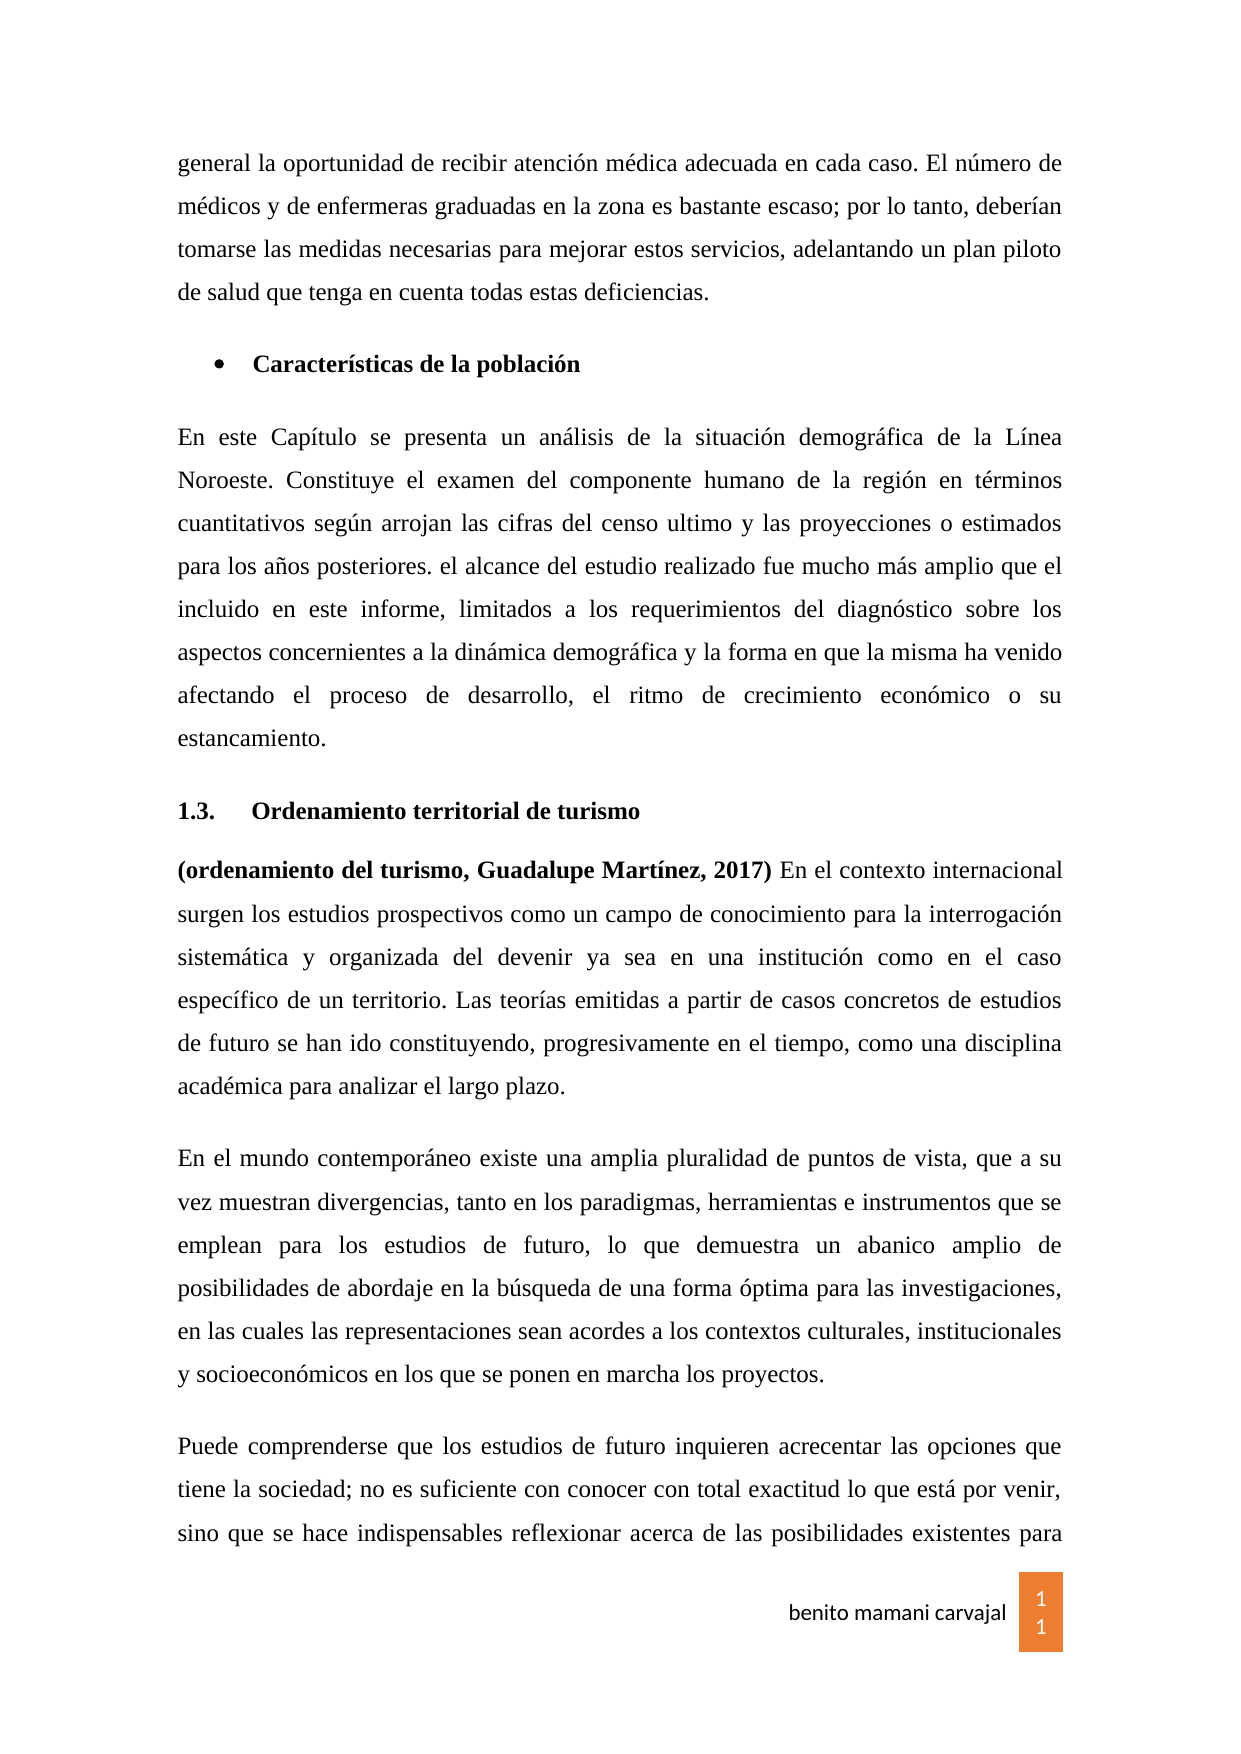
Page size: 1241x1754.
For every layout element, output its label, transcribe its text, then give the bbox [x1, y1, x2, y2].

text En el mundo contemporáneo existe una amplia pluralidad de puntos de vista, que a su vez muestran divergencias, tanto en los paradigmas, herramientas e instrumentos que se emplean para los estudios de futuro, lo que demuestra un abanico amplio de posibilidades de abordaje en la búsqueda de una forma óptima para las investigaciones, en las cuales las representaciones sean acordes a los contextos culturales, institucionales y socioeconómicos en los que se ponen en marcha los proyectos. [177, 1143, 1063, 1388]
list Ordenamiento territorial de turismo [177, 796, 1063, 824]
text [177, 1431, 1063, 1546]
list Características de la población [215, 349, 1063, 378]
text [177, 148, 1063, 306]
text (ordenamiento del turismo, Guadalupe Martínez, 2017) En el contexto internacional surgen los estudios prospectivos como un campo de conocimiento para la interrogación sistemática y organizada del devenir ya sea en una institución como en el caso específico de un territorio. Las teorías emitidas a partir de casos concretos de estudios de futuro se han ido constituyendo, progresivamente en el tiempo, como una disciplina académica para analizar el largo plazo. [177, 856, 1063, 1100]
text En este Capítulo se presenta un análisis de la situación demográfica de la Línea Noroeste. Constituye el examen del componente humano de la región en términos cuantitativos según arrojan las cifras del censo ultimo y las proyecciones o estimados para los años posteriores. el alcance del estudio realizado fue mucho más amplio que el incluido en este informe, limitados a los requerimientos del diagnóstico sobre los aspectos concernientes a la dinámica demográfica y la forma en que la misma ha venido afectando el proceso de desarrollo, el ritmo de crecimiento económico o su estancamiento. [177, 422, 1063, 752]
